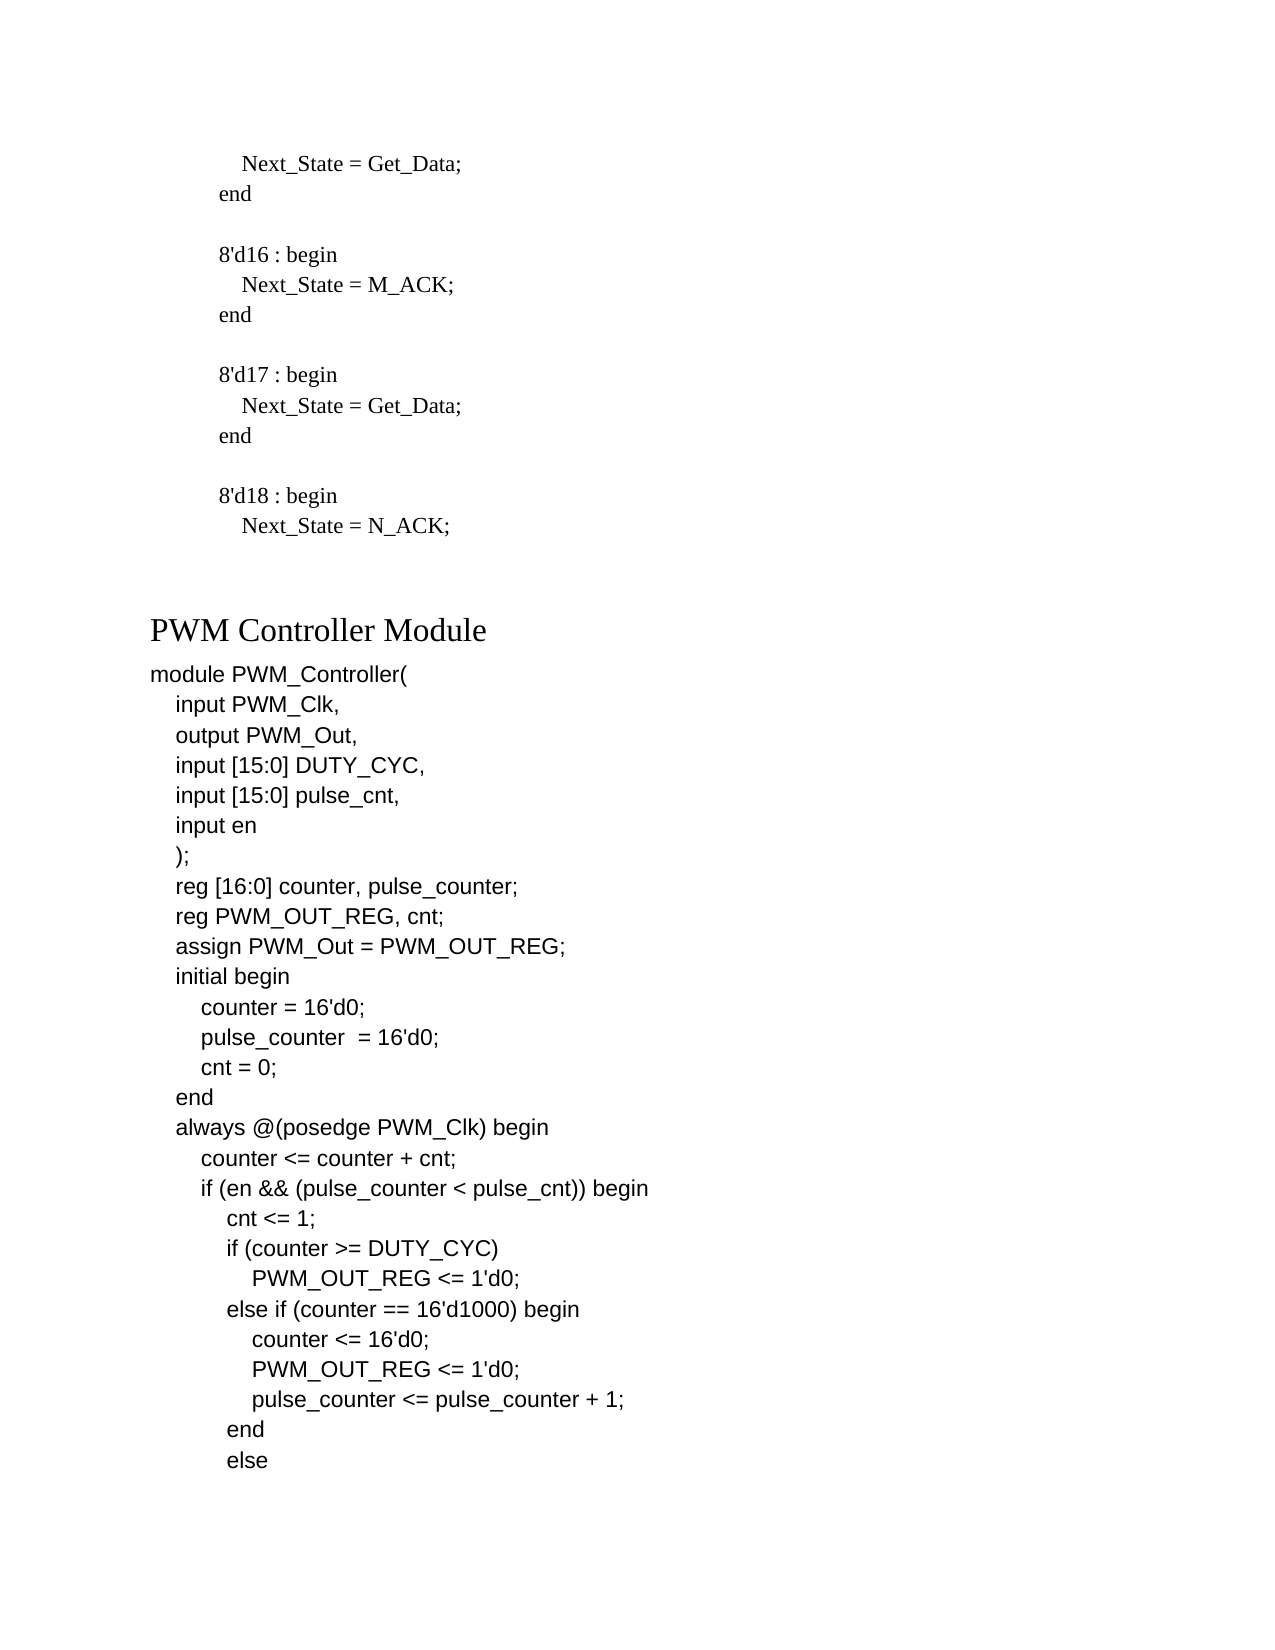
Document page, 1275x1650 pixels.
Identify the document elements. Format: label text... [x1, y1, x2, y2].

text end [150, 1416, 1125, 1443]
text end [150, 422, 1125, 448]
text ); [150, 842, 1125, 869]
text pulse_counter = 16'd0; [150, 1024, 1125, 1050]
text input [15:0] DUTY_CYC, [150, 752, 1125, 778]
text Next_State = N_ACK; [150, 512, 1125, 539]
text 8'd18 : begin [150, 482, 1125, 509]
text counter <= 16'd0; [150, 1326, 1125, 1352]
text always @(posedge PWM_Clk) begin [150, 1114, 1125, 1141]
text else [150, 1447, 1125, 1473]
text cnt = 0; [150, 1054, 1125, 1080]
text Next_State = Get_Data; [150, 150, 1125, 176]
text initial begin [150, 963, 1125, 990]
text module PWM_Controller( [150, 661, 1125, 688]
text Next_State = Get_Data; [150, 392, 1125, 418]
text else if (counter == 16'd1000) begin [150, 1296, 1125, 1322]
text end [150, 1084, 1125, 1111]
text if (counter >= DUTY_CYC) [150, 1235, 1125, 1262]
text end [150, 180, 1125, 207]
text if (en && (pulse_counter < pulse_cnt)) begin [150, 1175, 1125, 1201]
text input en [150, 812, 1125, 839]
text counter = 16'd0; [150, 993, 1125, 1020]
text counter <= counter + cnt; [150, 1144, 1125, 1171]
text input [15:0] pulse_cnt, [150, 782, 1125, 808]
text pulse_counter <= pulse_counter + 1; [150, 1386, 1125, 1413]
text assign PWM_Out = PWM_OUT_REG; [150, 933, 1125, 959]
text reg [16:0] counter, pulse_counter; [150, 873, 1125, 899]
text PWM_OUT_REG <= 1'd0; [150, 1356, 1125, 1382]
text 8'd16 : begin [150, 241, 1125, 267]
text 8'd17 : begin [150, 361, 1125, 388]
text end [150, 301, 1125, 327]
text Next_State = M_ACK; [150, 271, 1125, 297]
text PWM_OUT_REG <= 1'd0; [150, 1265, 1125, 1292]
text cnt <= 1; [150, 1205, 1125, 1231]
text input PWM_Clk, [150, 691, 1125, 718]
subtitle PWM Controller Module [150, 610, 1125, 649]
text output PWM_Out, [150, 722, 1125, 748]
text reg PWM_OUT_REG, cnt; [150, 903, 1125, 929]
